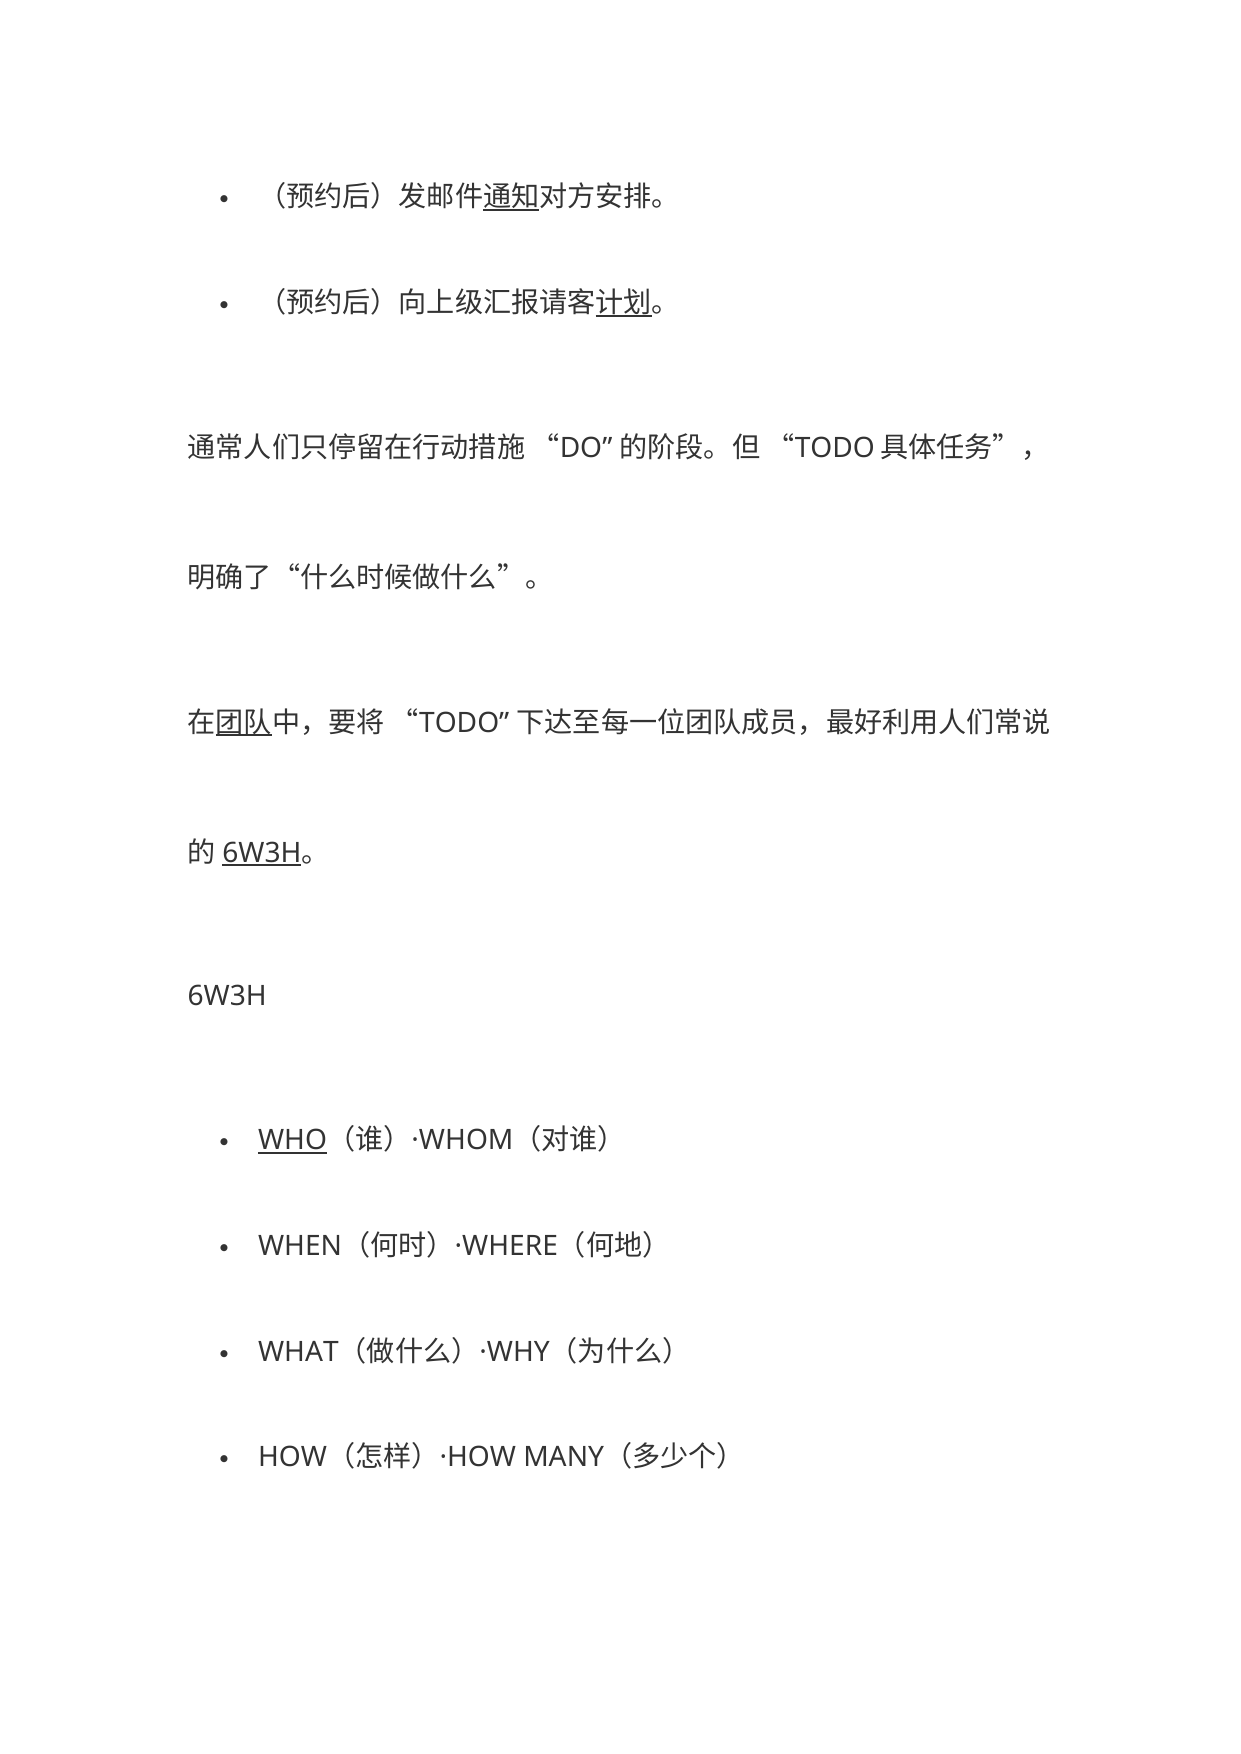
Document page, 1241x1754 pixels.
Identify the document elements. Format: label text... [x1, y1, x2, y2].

list WHO（谁）·WHOM（对谁） [220, 1104, 1053, 1169]
list HOW（怎样）·HOW MANY（多少个） [220, 1422, 1053, 1487]
text 在团队中，要将 “TODO” 下达至每一位团队成员，最好利用人们常说的 6W3H。 [187, 687, 1053, 882]
list （预约后）向上级汇报请客计划。 [220, 268, 1053, 333]
list WHEN（何时）·WHERE（何地） [220, 1210, 1053, 1275]
list WHAT（做什么）·WHY（为什么） [220, 1316, 1053, 1381]
text 6W3H [187, 962, 1053, 1027]
list （预约后）发邮件通知对方安排。 [220, 162, 1053, 227]
text 通常人们只停留在行动措施 “DO” 的阶段。但 “TODO具体任务”，明确了“什么时候做什么”。 [187, 412, 1053, 607]
